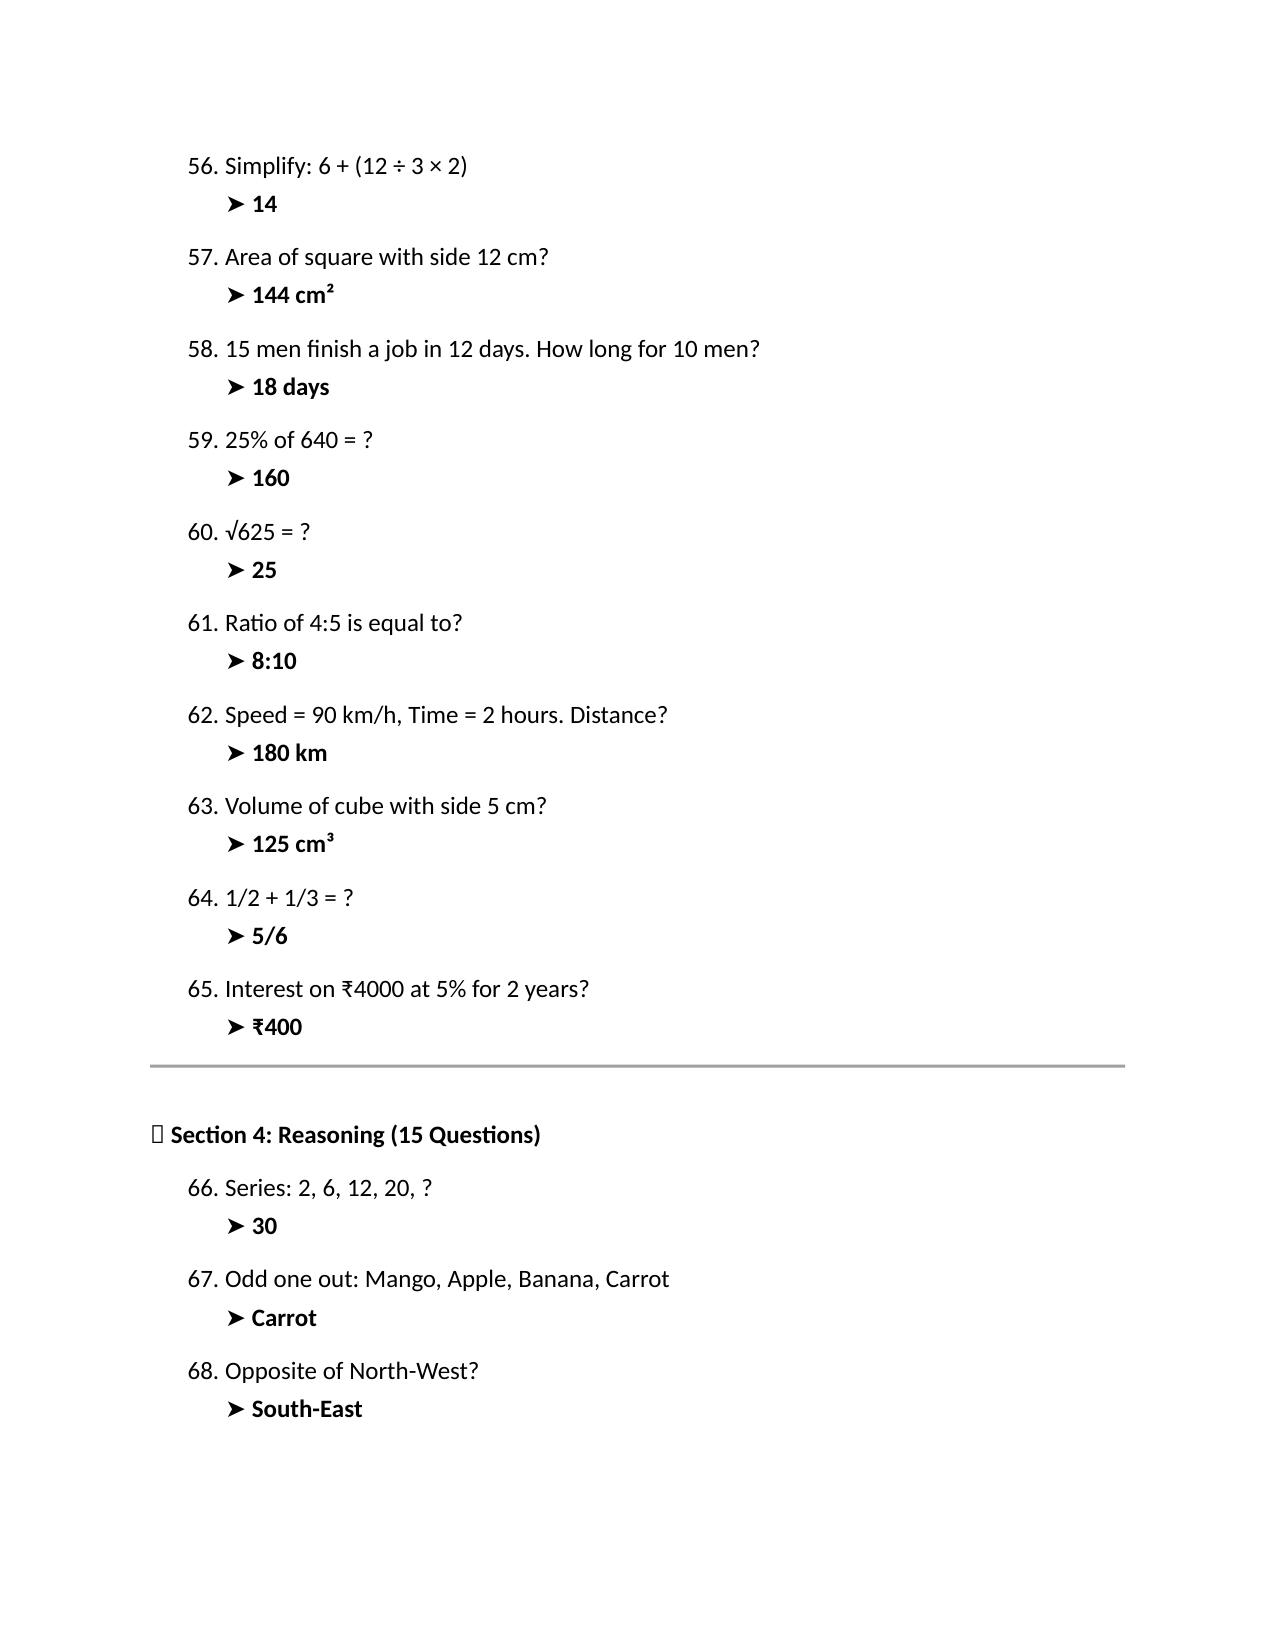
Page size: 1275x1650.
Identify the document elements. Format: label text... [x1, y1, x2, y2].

list Speed = 90 km/h, Time = 2 hours. Distance? ➤ 180 km [187, 699, 1125, 768]
list Volume of cube with side 5 cm? ➤ 125 cm³ [187, 790, 1125, 860]
list √625 = ? ➤ 25 [187, 516, 1125, 586]
list Series: 2, 6, 12, 20, ? ➤ 30 [187, 1172, 1125, 1242]
list Odd one out: Mango, Apple, Banana, Carrot ➤ Carrot [187, 1263, 1125, 1333]
list Area of square with side 12 cm? ➤ 144 cm² [187, 241, 1125, 311]
list Ratio of 4:5 is equal to? ➤ 8:10 [187, 607, 1125, 677]
list 1/2 + 1/3 = ? ➤ 5/6 [187, 882, 1125, 951]
list 15 men finish a job in 12 days. How long for 10 men? ➤ 18 days [187, 333, 1125, 403]
list 25% of 640 = ? ➤ 160 [187, 424, 1125, 494]
list Interest on ₹4000 at 5% for 2 years? ➤ ₹400 [187, 973, 1125, 1043]
text 🧠 Section 4: Reasoning (15 Questions) [150, 1116, 1125, 1150]
list Simplify: 6 + (12 ÷ 3 × 2) ➤ 14 [187, 150, 1125, 220]
list Opposite of North-West? ➤ South-East [187, 1355, 1125, 1425]
